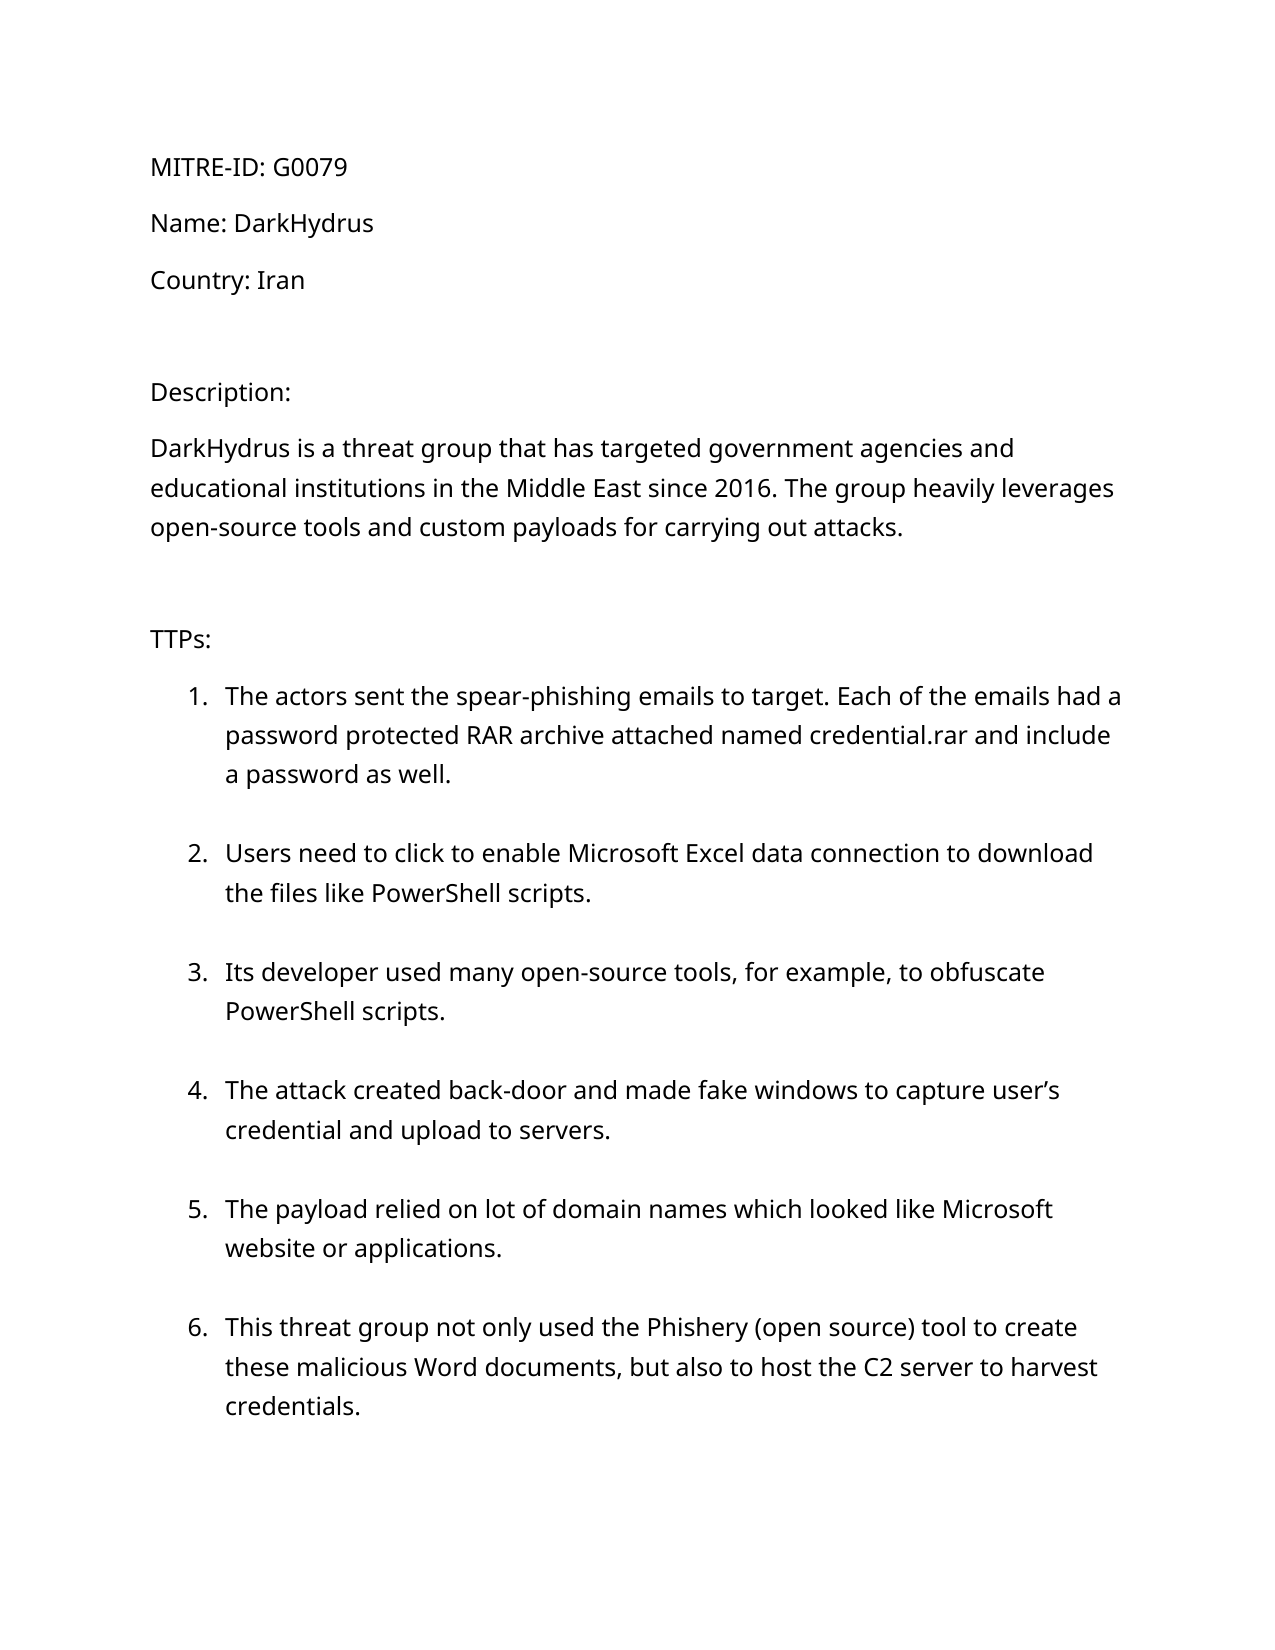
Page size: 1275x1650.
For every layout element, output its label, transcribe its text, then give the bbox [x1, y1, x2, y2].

list The payload relied on lot of domain names which looked like Microsoft website or applications. [187, 1191, 1125, 1265]
text MITRE-ID: G0079 [150, 150, 1125, 184]
text Description: [150, 374, 1125, 409]
text Name: DarkHydrus [150, 206, 1125, 240]
list The attack created back-door and made fake windows to capture user’s credential and upload to servers. [187, 1073, 1125, 1146]
text DarkHydrus is a threat group that has targeted government agencies and educational institutions in the Middle East since 2016. The group heavily leverages open-source tools and custom payloads for carrying out attacks. [150, 431, 1125, 544]
list Its developer used many open-source tools, for example, to obfuscate PowerShell scripts. [187, 954, 1125, 1028]
list The actors sent the spear-phishing emails to target. Each of the emails had a password protected RAR archive attached named credential.rar and include a password as well. [187, 678, 1125, 791]
text TTPs: [150, 622, 1125, 656]
text Country: Iran [150, 262, 1125, 296]
list This threat group not only used the Phishery (open source) tool to create these malicious Word documents, but also to host the C2 server to harvest credentials. [187, 1310, 1125, 1423]
list Users need to click to enable Microsoft Excel data connection to download the files like PowerShell scripts. [187, 836, 1125, 909]
